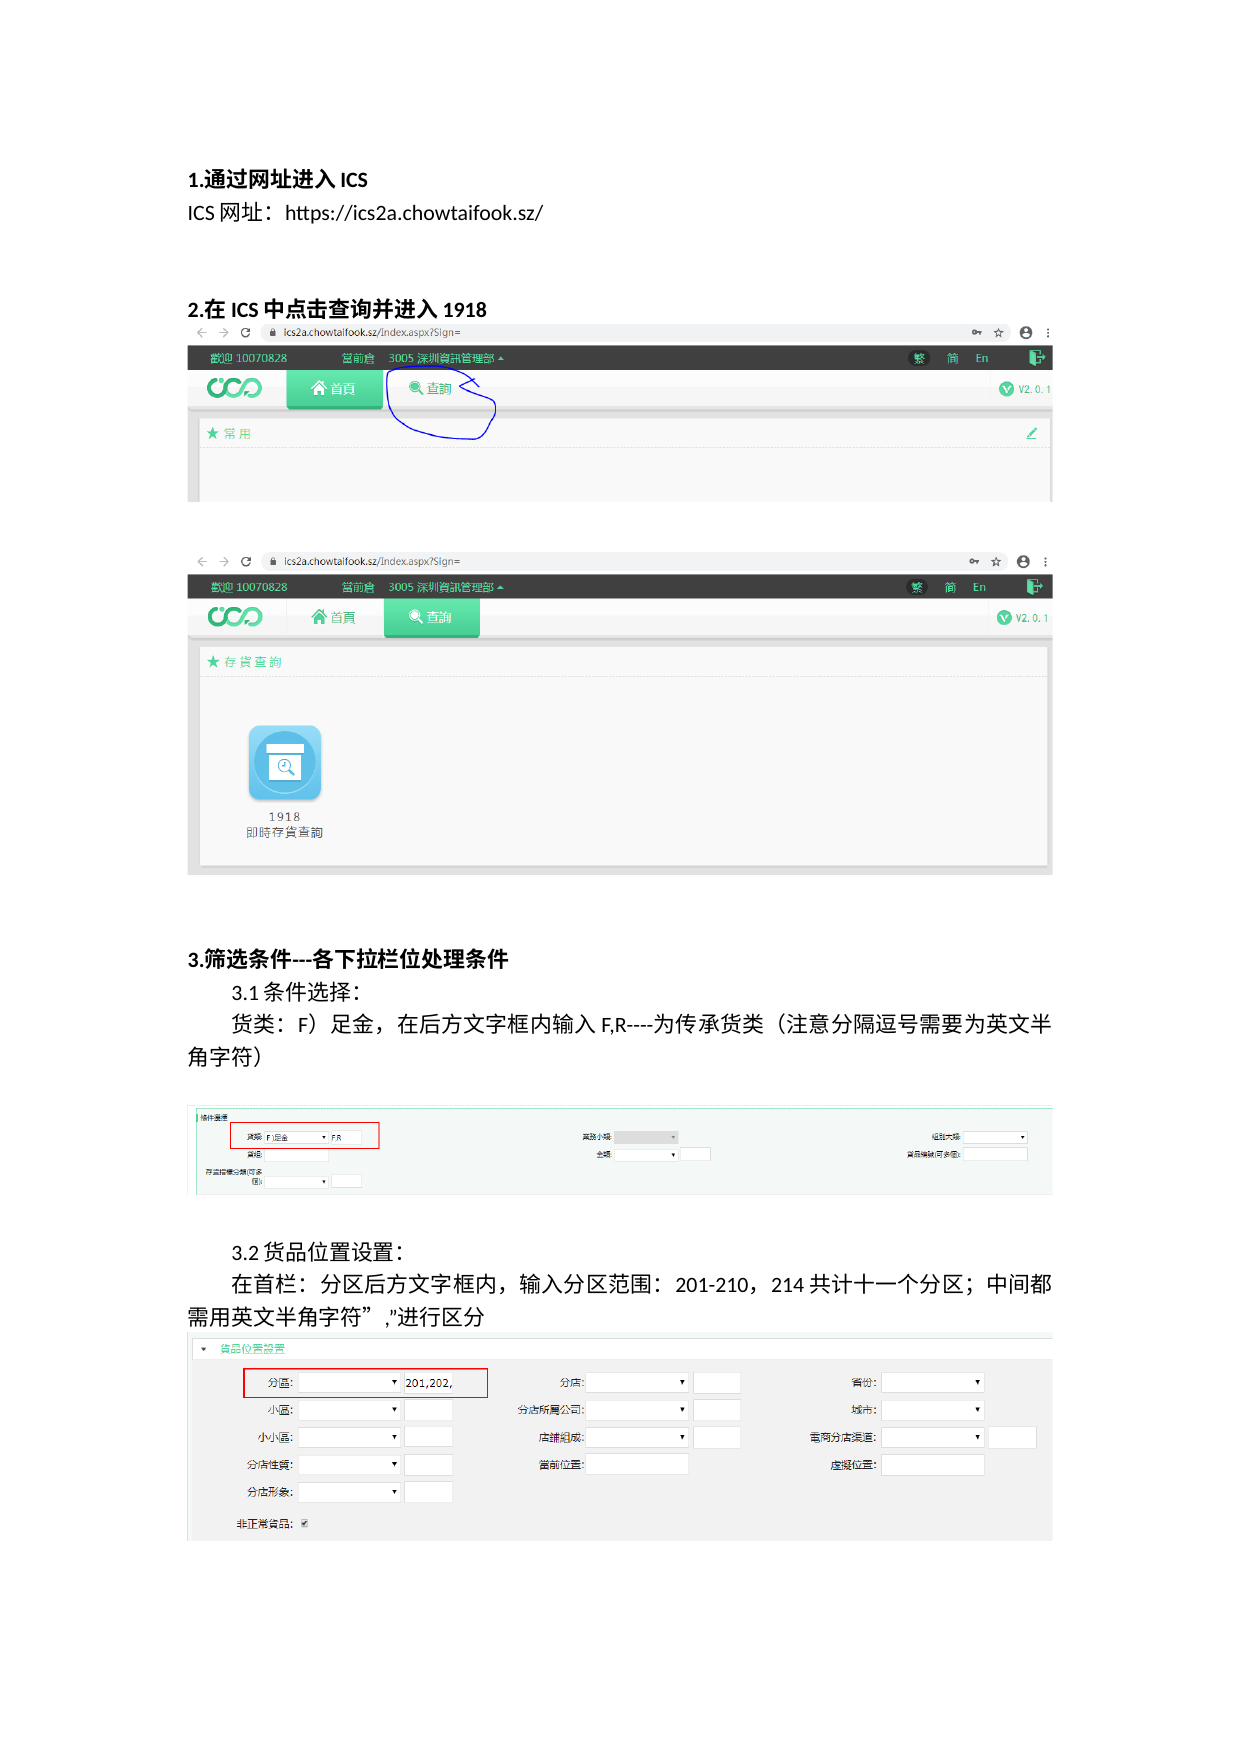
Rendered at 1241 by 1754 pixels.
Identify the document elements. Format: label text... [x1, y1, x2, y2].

text 3.2货品位置设置： [187, 1234, 1053, 1267]
text 3.筛选条件---各下拉栏位处理条件 [187, 942, 1053, 974]
text 1.通过网址进入ICS [187, 162, 1053, 194]
picture [187, 324, 1053, 502]
picture [187, 1332, 1053, 1541]
text 在首栏：分区后方文字框内，输入分区范围：201-210，214共计十一个分区；中间都需用英文半角字符”,”进行区分 [187, 1267, 1053, 1332]
text 3.1条件选择： [187, 974, 1053, 1007]
text 货类：F）足金，在后方文字框内输入F,R----为传承货类（注意分隔逗号需要为英文半角字符） [187, 1007, 1053, 1072]
picture [187, 1104, 1053, 1195]
picture [187, 552, 1053, 875]
text ICS网址：https://ics2a.chowtaifook.sz/ [187, 194, 1053, 227]
text 2.在ICS中点击查询并进入1918 [187, 292, 1053, 324]
